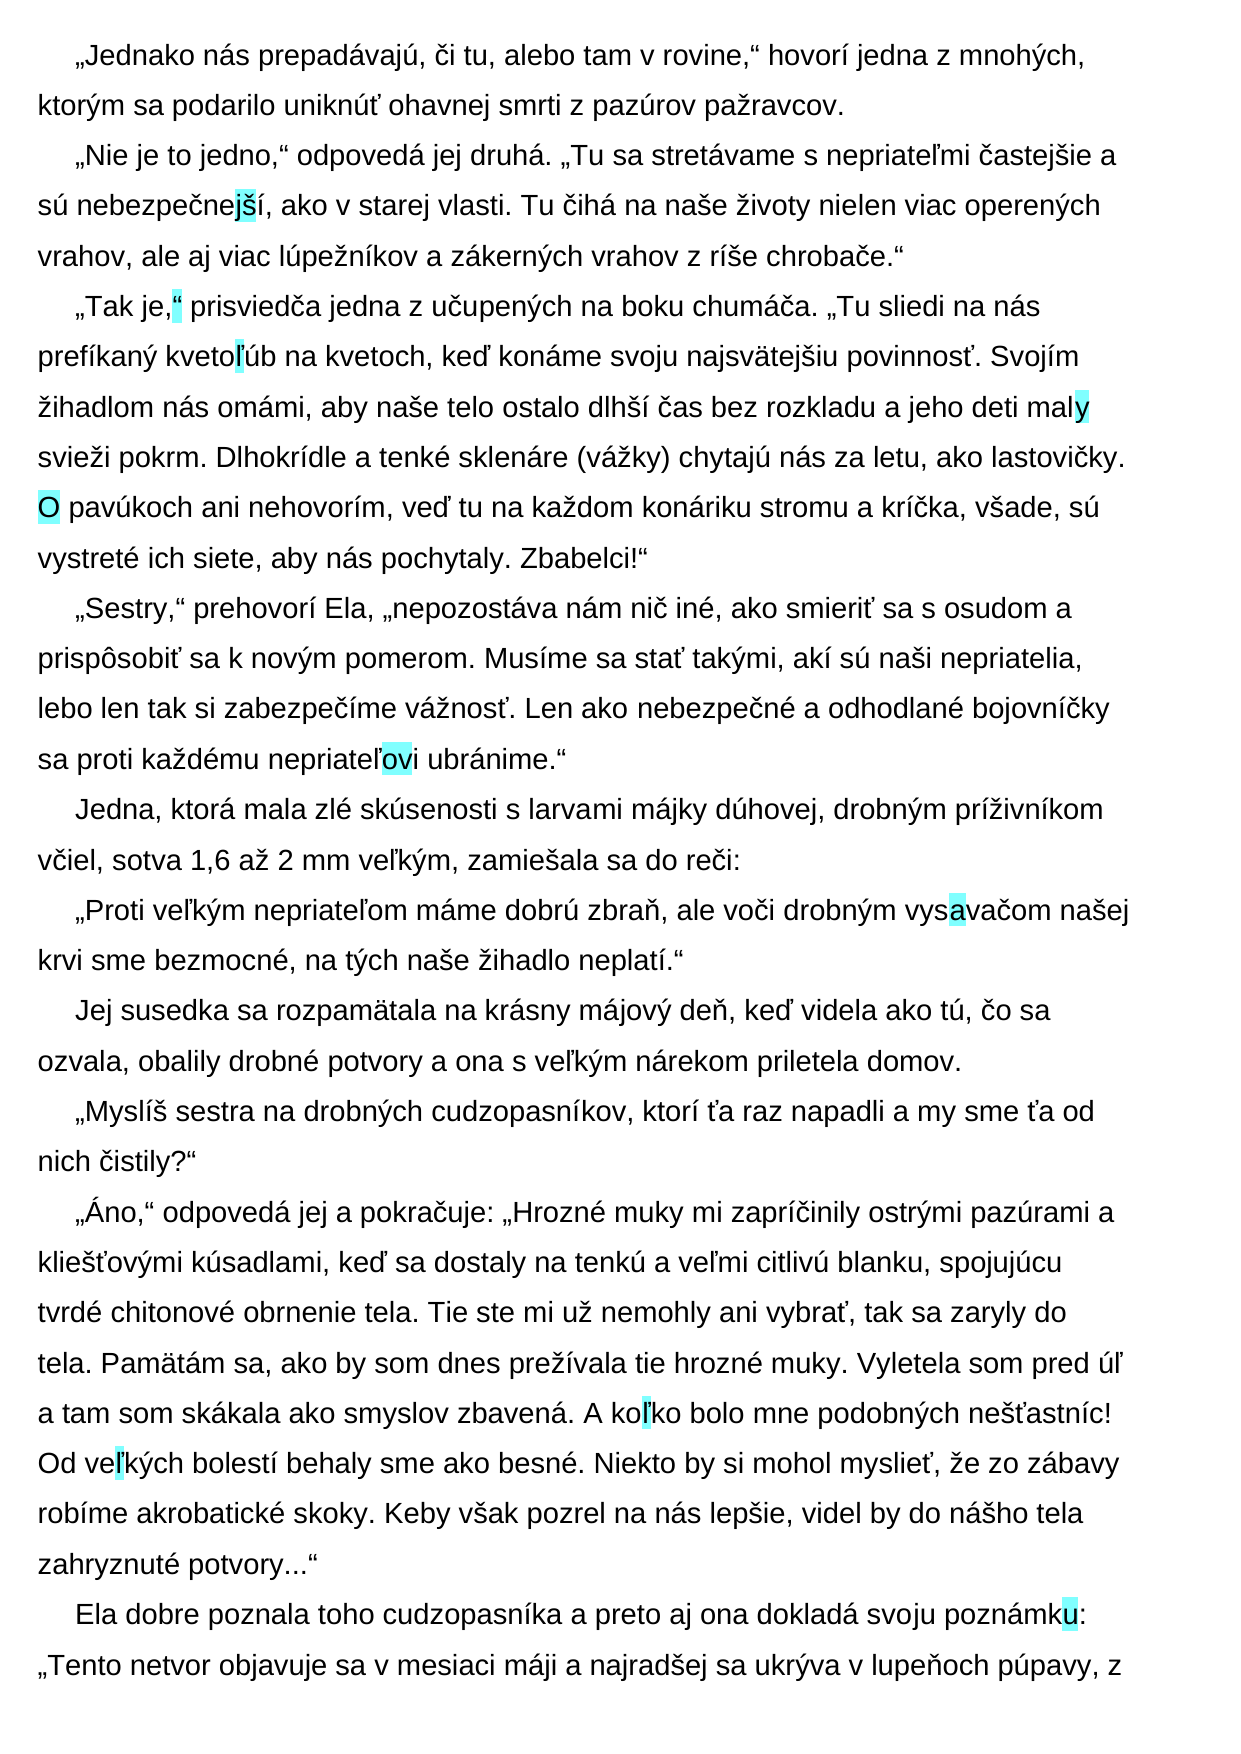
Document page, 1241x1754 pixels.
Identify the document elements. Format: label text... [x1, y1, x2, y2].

text „Nie je to jedno,“ odpovedá jej druhá. „Tu sa stretávame s nepriateľmi častejšie a sú nebezpečnejší, ako v starej vlasti. Tu čihá na naše životy nielen viac operených vrahov, ale aj viac lúpežníkov a zákerných vrahov z ríše chrobače.“ [37, 138, 1129, 272]
text „Sestry,“ prehovorí Ela, „nepozostáva nám nič iné, ako smieriť sa s osudom a prispôsobiť sa k novým pomerom. Musíme sa stať takými, akí sú naši nepriatelia, lebo len tak si zabezpečíme vážnosť. Len ako nebezpečné a odhodlané bojovníčky sa proti každému nepriateľovi ubránime.“ [37, 591, 1129, 775]
text Jedna, ktorá mala zlé skúsenosti s larvami májky dúhovej, drobným príživníkom včiel, sotva 1,6 až 2 mm veľkým, zamiešala sa do reči: [37, 792, 1129, 876]
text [37, 1597, 1129, 1681]
text „Jednako nás prepadávajú, či tu, alebo tam v rovine,“ hovorí jedna z mnohých, ktorým sa podarilo uniknúť ohavnej smrti z pazúrov pažravcov. [37, 37, 1129, 121]
text Jej susedka sa rozpamätala na krásny májový deň, keď videla ako tú, čo sa ozvala, obalily drobné potvory a ona s veľkým nárekom priletela domov. [37, 993, 1129, 1077]
text „Áno,“ odpovedá jej a pokračuje: „Hrozné muky mi zapríčinily ostrými pazúrami a kliešťovými kúsadlami, keď sa dostaly na tenkú a veľmi citlivú blanku, spojujúcu tvrdé chitonové obrnenie tela. Tie ste mi už nemohly ani vybrať, tak sa zaryly do tela. Pamätám sa, ako by som dnes prežívala tie hrozné muky. Vyletela som pred úľ a tam som skákala ako smyslov zbavená. A koľko bolo mne podobných nešťastníc! Od veľkých bolestí behaly sme ako besné. Niekto by si mohol myslieť, že zo zábavy robíme akrobatické skoky. Keby však pozrel na nás lepšie, videl by do nášho tela zahryznuté potvory...“ [37, 1195, 1129, 1580]
text „Tak je,“ prisviedča jedna z učupených na boku chumáča. „Tu sliedi na nás prefíkaný kvetoľúb na kvetoch, keď konáme svoju najsvätejšiu povinnosť. Svojím žihadlom nás omámi, aby naše telo ostalo dlhší čas bez rozkladu a jeho deti maly svieži pokrm. Dlhokrídle a tenké sklenáre (vážky) chytajú nás za letu, ako lastovičky. O pavúkoch ani nehovorím, veď tu na každom konáriku stromu a kríčka, všade, sú vystreté ich siete, aby nás pochytaly. Zbabelci!“ [37, 289, 1129, 574]
text „Proti veľkým nepriateľom máme dobrú zbraň, ale voči drobným vysavačom našej krvi sme bezmocné, na tých naše žihadlo neplatí.“ [37, 893, 1129, 977]
text „Myslíš sestra na drobných cudzopasníkov, ktorí ťa raz napadli a my sme ťa od nich čistily?“ [37, 1094, 1129, 1178]
